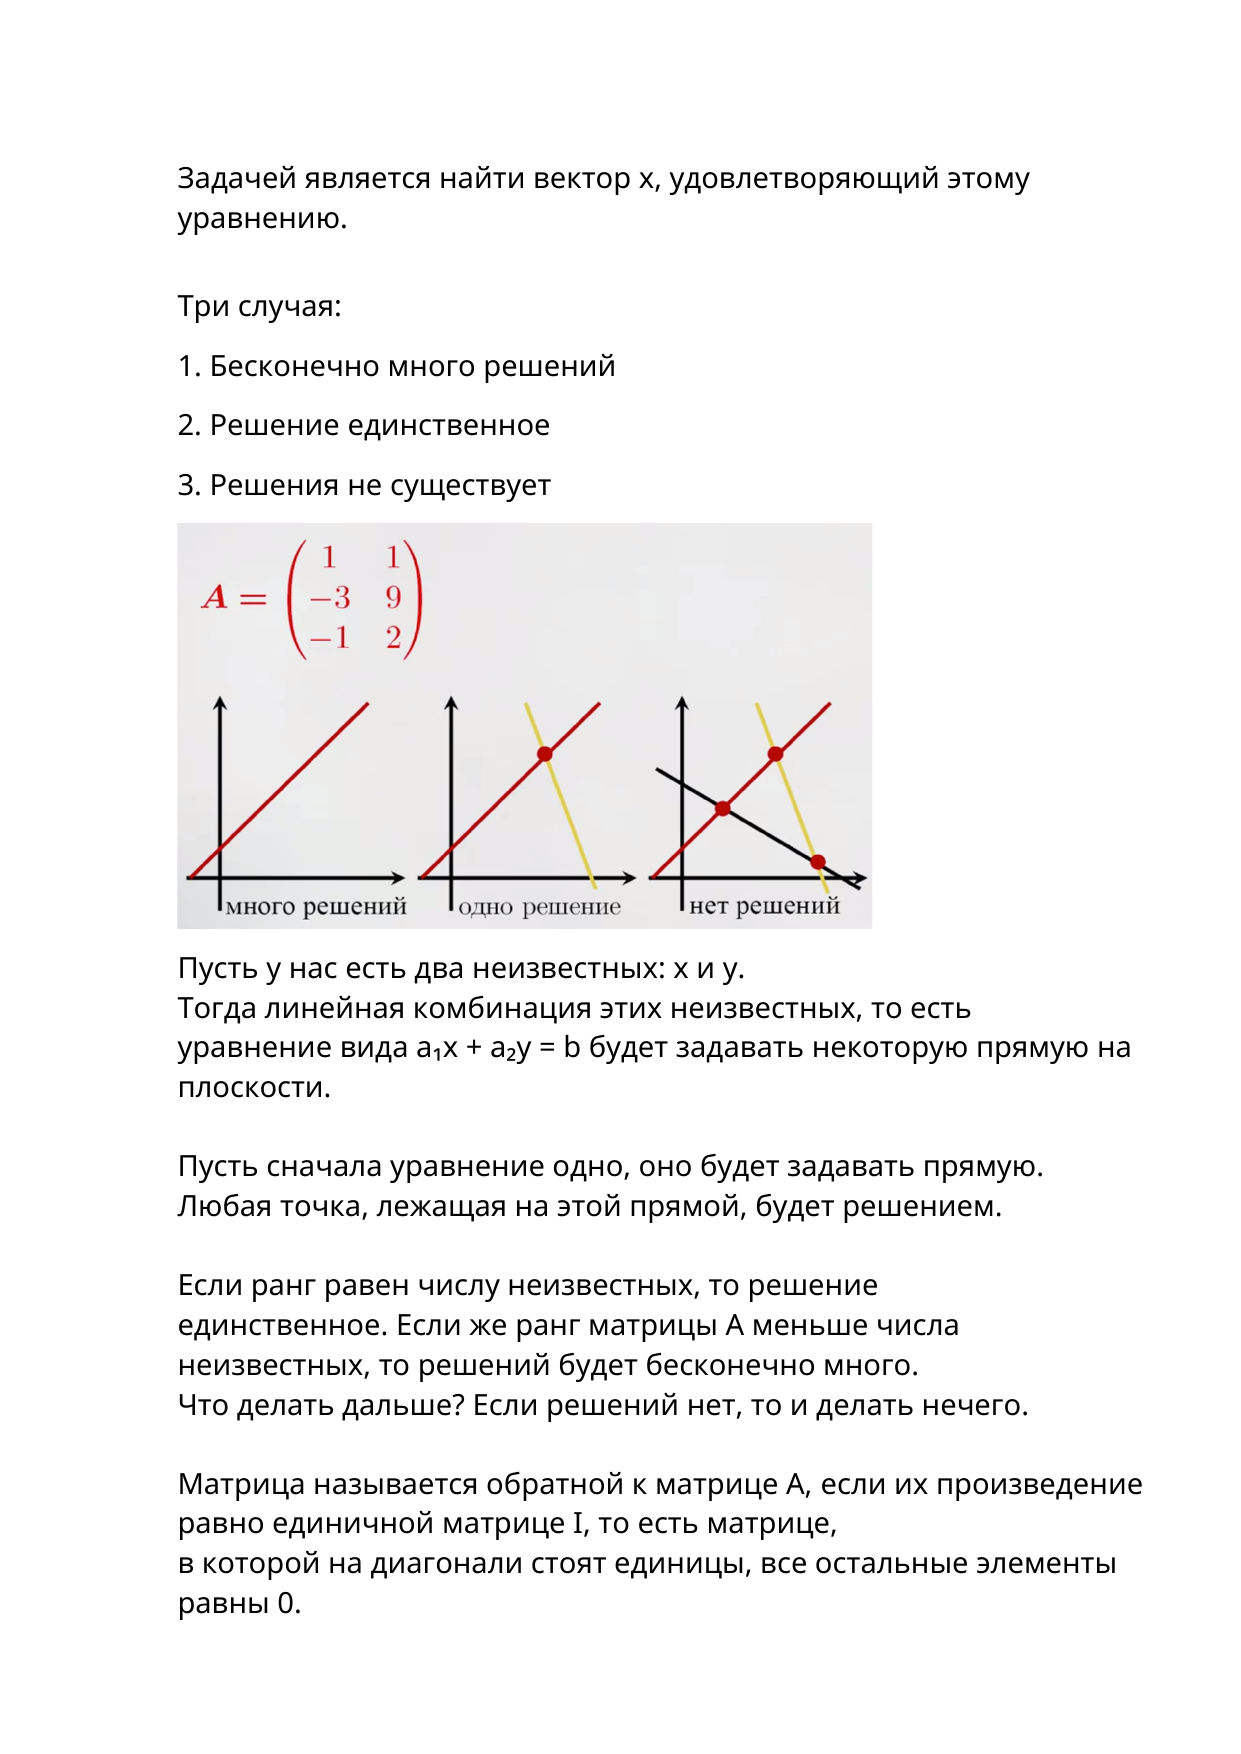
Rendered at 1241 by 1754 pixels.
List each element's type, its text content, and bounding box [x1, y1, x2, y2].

text Пусть сначала уравнение одно, оно будет задавать прямую. [177, 1146, 1152, 1185]
text Матрица называется обратной к матрице A, если их произведение равно единичной матрице I, то есть матрице, [177, 1463, 1152, 1542]
text Что делать дальше? Если решений нет, то и делать нечего. [177, 1384, 1152, 1423]
text в которой на диагонали стоят единицы, все остальные элементы равны 0. [177, 1542, 1152, 1622]
text Пусть у нас есть два неизвестных: x и y. [177, 947, 1152, 987]
text Тогда линейная комбинация этих неизвестных, то есть уравнение вида a₁x + a₂y = b будет задавать некоторую прямую на плоскости. [177, 987, 1152, 1106]
text Любая точка, лежащая на этой прямой, будет решением. [177, 1185, 1152, 1225]
text Задачей является найти вектор x, удовлетворяющий этому уравнению. [177, 158, 1152, 237]
text 1. Бесконечно много решений [177, 345, 1152, 385]
text Если ранг равен числу неизвестных, то решение единственное. Если же ранг матрицы A меньше числа неизвестных, то решений будет бесконечно много. [177, 1265, 1152, 1384]
text 2. Решение единственное [177, 405, 1152, 444]
text Три случая: [177, 237, 1152, 325]
text 3. Решения не существует [177, 464, 1152, 504]
picture [177, 523, 873, 929]
